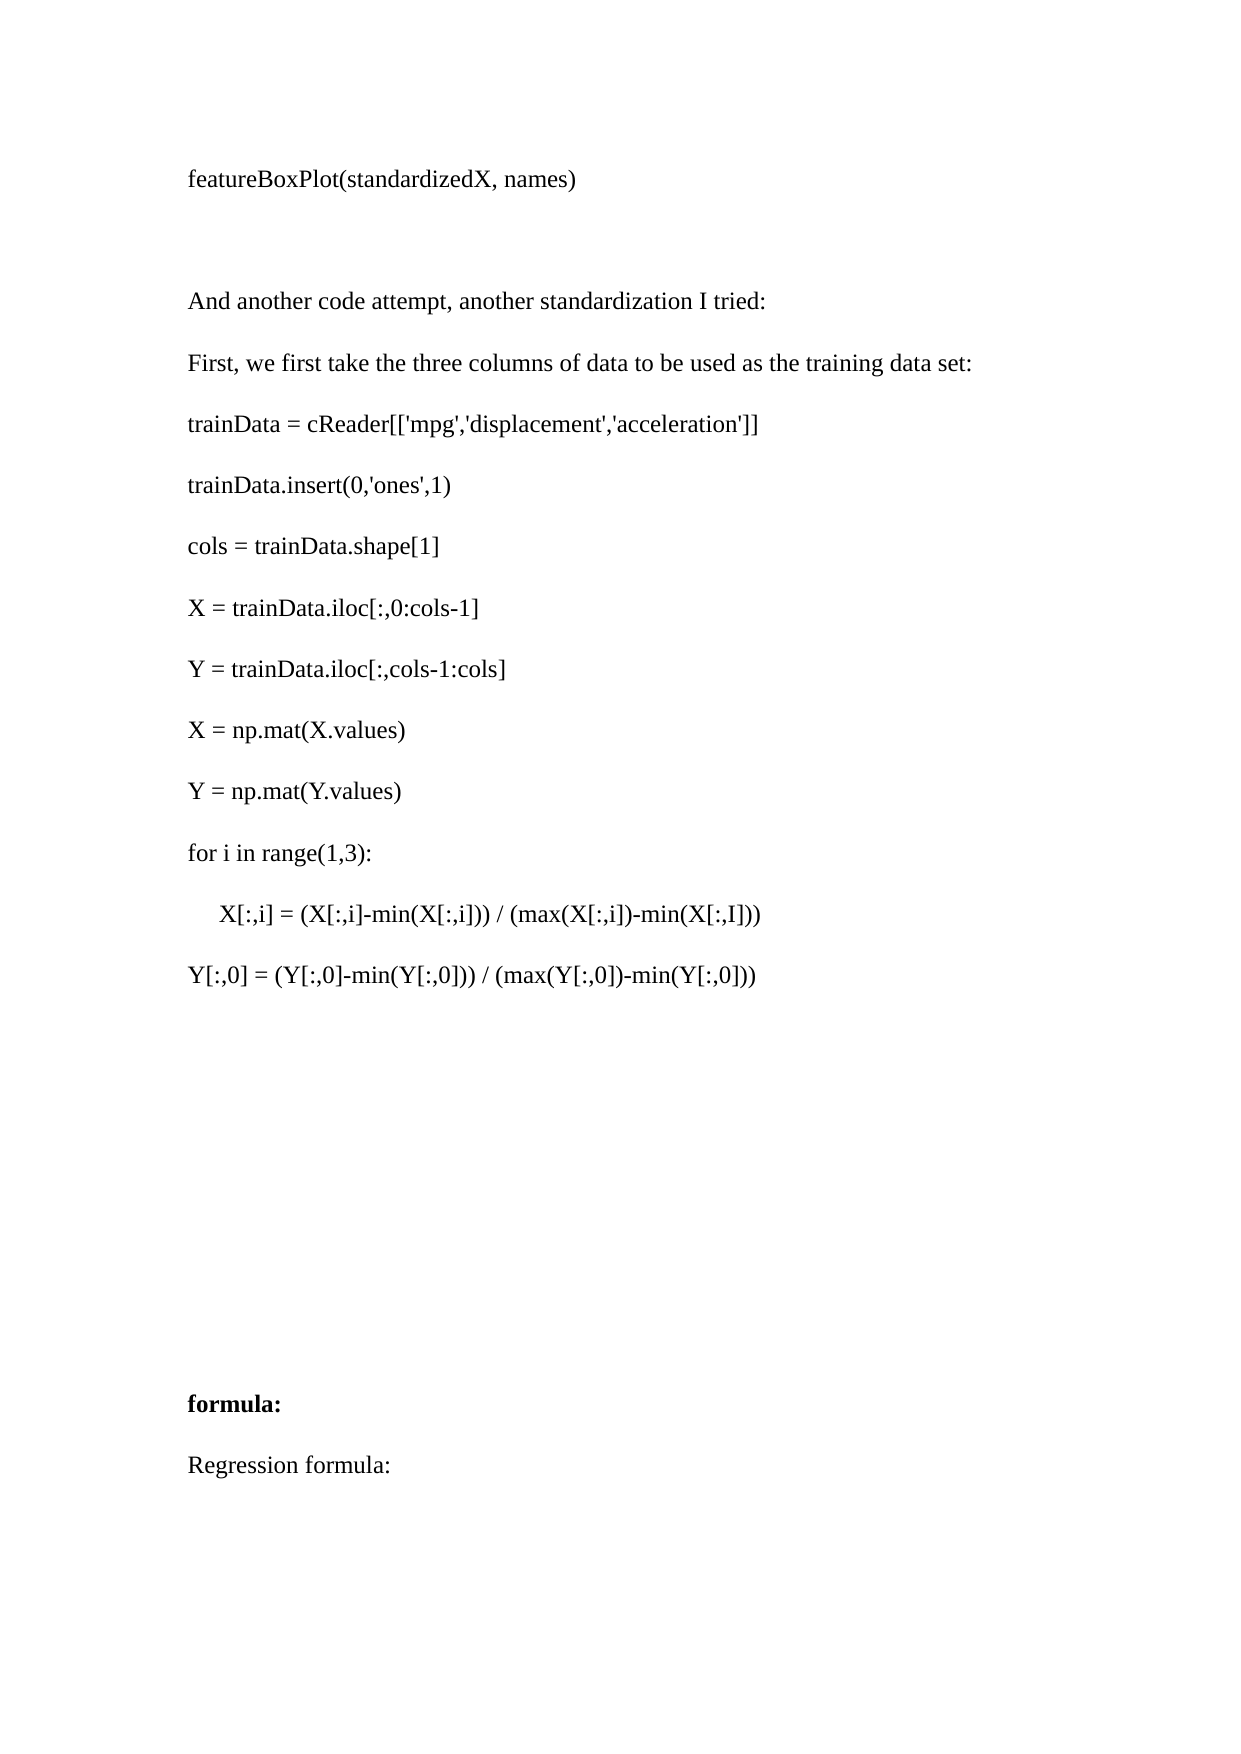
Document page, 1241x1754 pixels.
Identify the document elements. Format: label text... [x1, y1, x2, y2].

text Y[:,0] = (Y[:,0]-min(Y[:,0])) / (max(Y[:,0])-min(Y[:,0])) [187, 958, 1053, 991]
text cols = trainData.shape[1] [187, 529, 1053, 562]
text trainData.insert(0,'ones',1) [187, 468, 1053, 501]
text Y = np.mat(Y.values) [187, 774, 1053, 807]
text featureBoxPlot(standardizedX, names) [187, 162, 1053, 194]
text formula: [187, 1387, 1053, 1419]
text Y = trainData.iloc[:,cols-1:cols] [187, 652, 1053, 684]
text And another code attempt, another standardization I tried: [187, 284, 1053, 317]
text for i in range(1,3): [187, 836, 1053, 868]
text X[:,i] = (X[:,i]-min(X[:,i])) / (max(X[:,i])-min(X[:,I])) [187, 897, 1053, 929]
text X = trainData.iloc[:,0:cols-1] [187, 591, 1053, 623]
text X = np.mat(X.values) [187, 713, 1053, 746]
text First, we first take the three columns of data to be used as the training data set: [187, 346, 1053, 378]
text trainData = cReader[['mpg','displacement','acceleration']] [187, 407, 1053, 439]
text Regression formula: [187, 1448, 1053, 1481]
